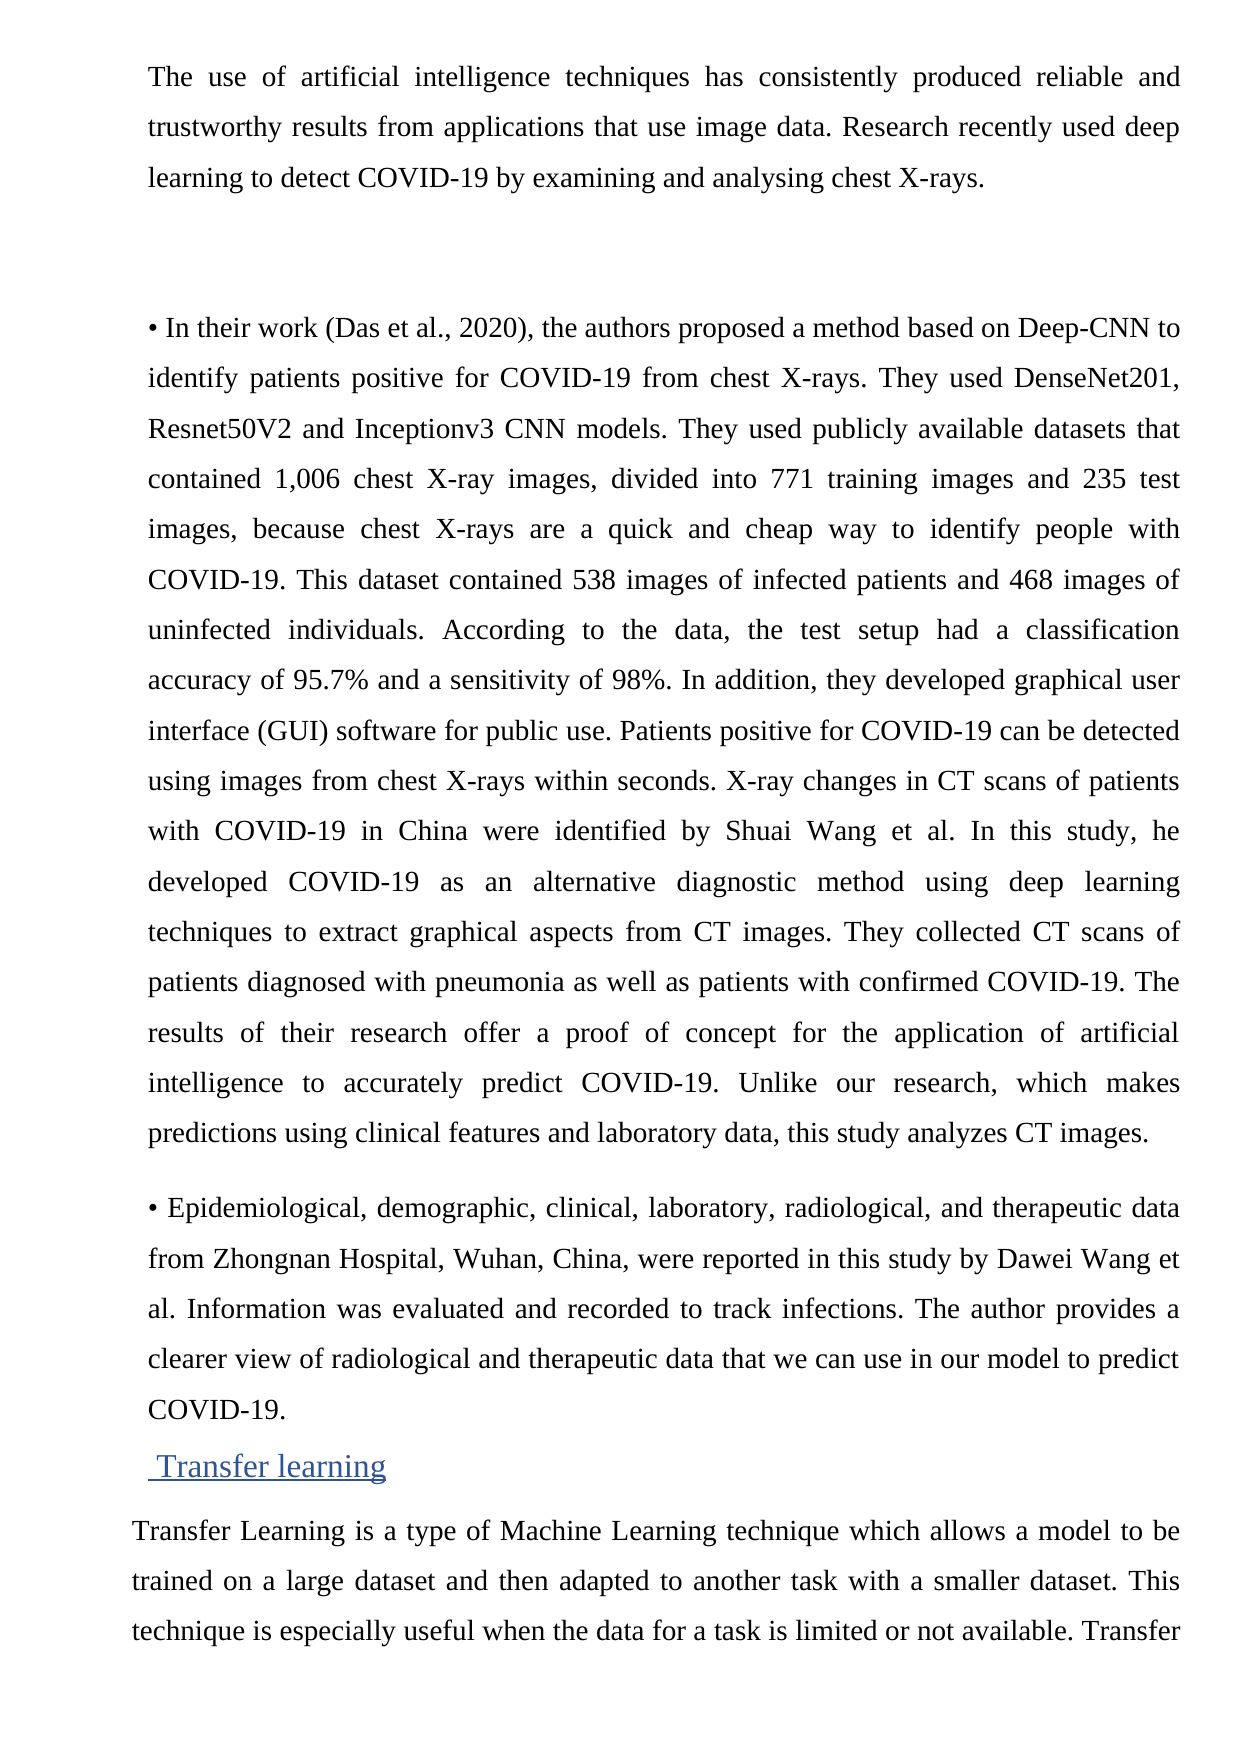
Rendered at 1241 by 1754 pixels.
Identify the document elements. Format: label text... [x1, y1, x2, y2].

subtitle Transfer learning [148, 1446, 1181, 1485]
text • In their work (Das et al., 2020), the authors proposed a method based on Deep-CNN to identify patients positive for COVID-19 from chest X-rays. They used DenseNet201, Resnet50V2 and Inceptionv3 CNN models. They used publicly available datasets that contained 1,006 chest X-ray images, divided into 771 training images and 235 test images, because chest X-rays are a quick and cheap way to identify people with COVID-19. This dataset contained 538 images of infected patients and 468 images of uninfected individuals. According to the data, the test setup had a classification accuracy of 95.7% and a sensitivity of 98%. In addition, they developed graphical user interface (GUI) software for public use. Patients positive for COVID-19 can be detected using images from chest X-rays within seconds. X-ray changes in CT scans of patients with COVID-19 in China were identified by Shuai Wang et al. In this study, he developed COVID-19 as an alternative diagnostic method using deep learning techniques to extract graphical aspects from CT images. They collected CT scans of patients diagnosed with pneumonia as well as patients with confirmed COVID-19. The results of their research offer a proof of concept for the application of artificial intelligence to accurately predict COVID-19. Unlike our research, which makes predictions using clinical features and laboratory data, this study analyzes CT images. [148, 310, 1181, 1149]
text The use of artificial intelligence techniques has consistently produced reliable and trustworthy results from applications that use image data. Research recently used deep learning to detect COVID-19 by examining and analysing chest X-rays. [148, 59, 1181, 193]
text • Epidemiological, demographic, clinical, laboratory, radiological, and therapeutic data from Zhongnan Hospital, Wuhan, China, were reported in this study by Dawei Wang et al. Information was evaluated and recorded to track infections. The author provides a clearer view of radiological and therapeutic data that we can use in our model to predict COVID-19. [148, 1191, 1181, 1425]
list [132, 1513, 1181, 1647]
